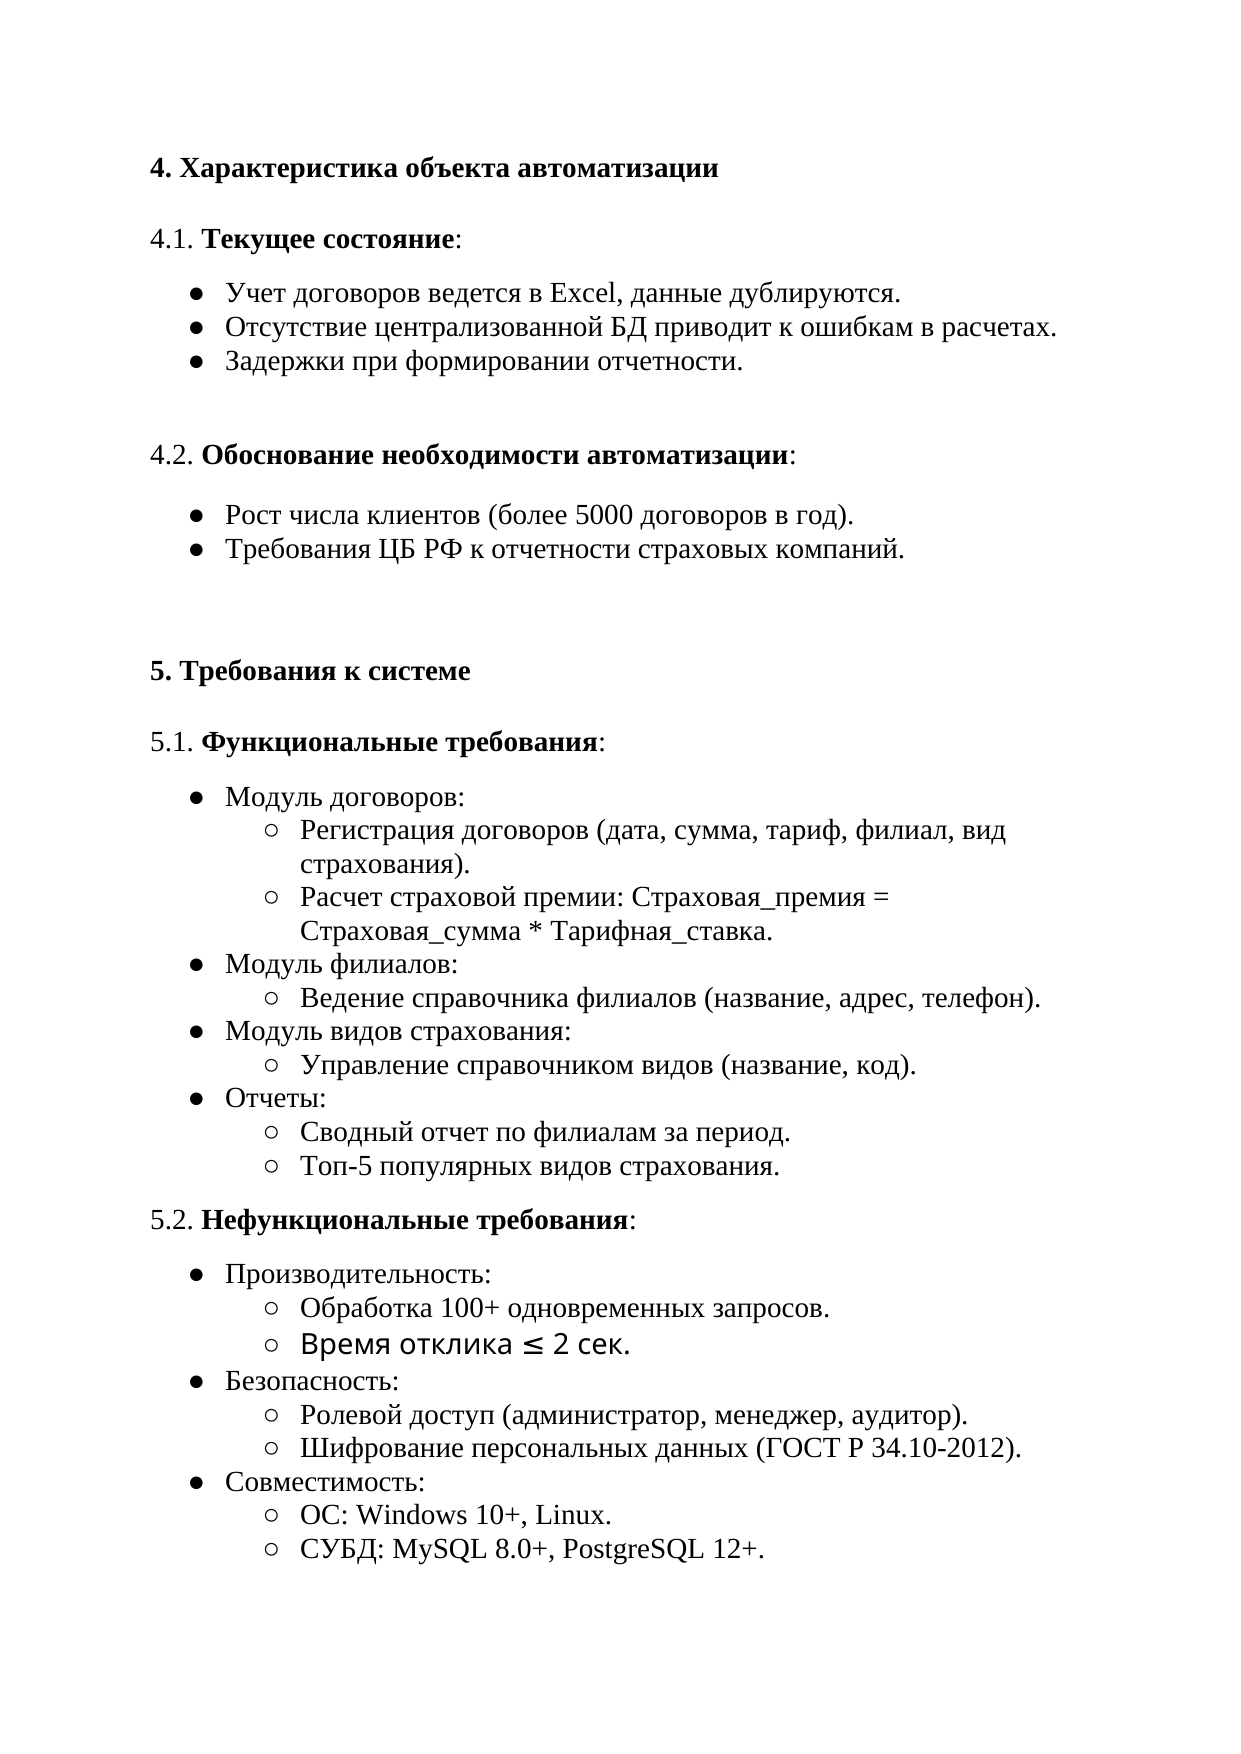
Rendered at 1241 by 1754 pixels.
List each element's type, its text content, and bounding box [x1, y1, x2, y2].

subtitle 4. Характеристика объекта автоматизации [150, 150, 1090, 183]
list Модуль видов страхования: [187, 1013, 1090, 1047]
list Расчет страховой премии: Страховая_премия = Страховая_сумма * Тарифная_ставка. [262, 879, 1090, 946]
list Управление справочником видов (название, код). [262, 1047, 1090, 1081]
list Требования ЦБ РФ к отчетности страховых компаний. [187, 531, 1090, 564]
list Регистрация договоров (дата, сумма, тариф, филиал, вид страхования). [262, 812, 1090, 879]
text 4.1. Текущее состояние: [150, 221, 1090, 255]
list Безопасность: [187, 1363, 1090, 1397]
text 5.1. Функциональные требования: [150, 724, 1090, 758]
list Топ-5 популярных видов страхования. [262, 1148, 1090, 1181]
list Отсутствие централизованной БД приводит к ошибкам в расчетах. [187, 309, 1090, 343]
list Рост числа клиентов (более 5000 договоров в год). [187, 497, 1090, 531]
list Модуль филиалов: [187, 946, 1090, 980]
list Учет договоров ведется в Excel, данные дублируются. [187, 276, 1090, 309]
subtitle 5. Требования к системе [150, 653, 1090, 687]
list Задержки при формировании отчетности. [187, 343, 1090, 376]
list Ролевой доступ (администратор, менеджер, аудитор). [262, 1397, 1090, 1430]
list Время отклика ≤ 2 сек. [262, 1323, 1090, 1363]
list Производительность: [187, 1256, 1090, 1290]
list Отчеты: [187, 1081, 1090, 1114]
list Сводный отчет по филиалам за период. [262, 1114, 1090, 1148]
list Обработка 100+ одновременных запросов. [262, 1290, 1090, 1323]
list Шифрование персональных данных (ГОСТ Р 34.10-2012). [262, 1430, 1090, 1464]
text 5.2. Нефункциональные требования: [150, 1202, 1090, 1236]
list Модуль договоров: [187, 779, 1090, 812]
list Ведение справочника филиалов (название, адрес, телефон). [262, 980, 1090, 1013]
text 4.2. Обоснование необходимости автоматизации: [150, 403, 1090, 470]
list СУБД: MySQL 8.0+, PostgreSQL 12+. [262, 1531, 1090, 1564]
list Совместимость: [187, 1464, 1090, 1497]
list ОС: Windows 10+, Linux. [262, 1497, 1090, 1531]
